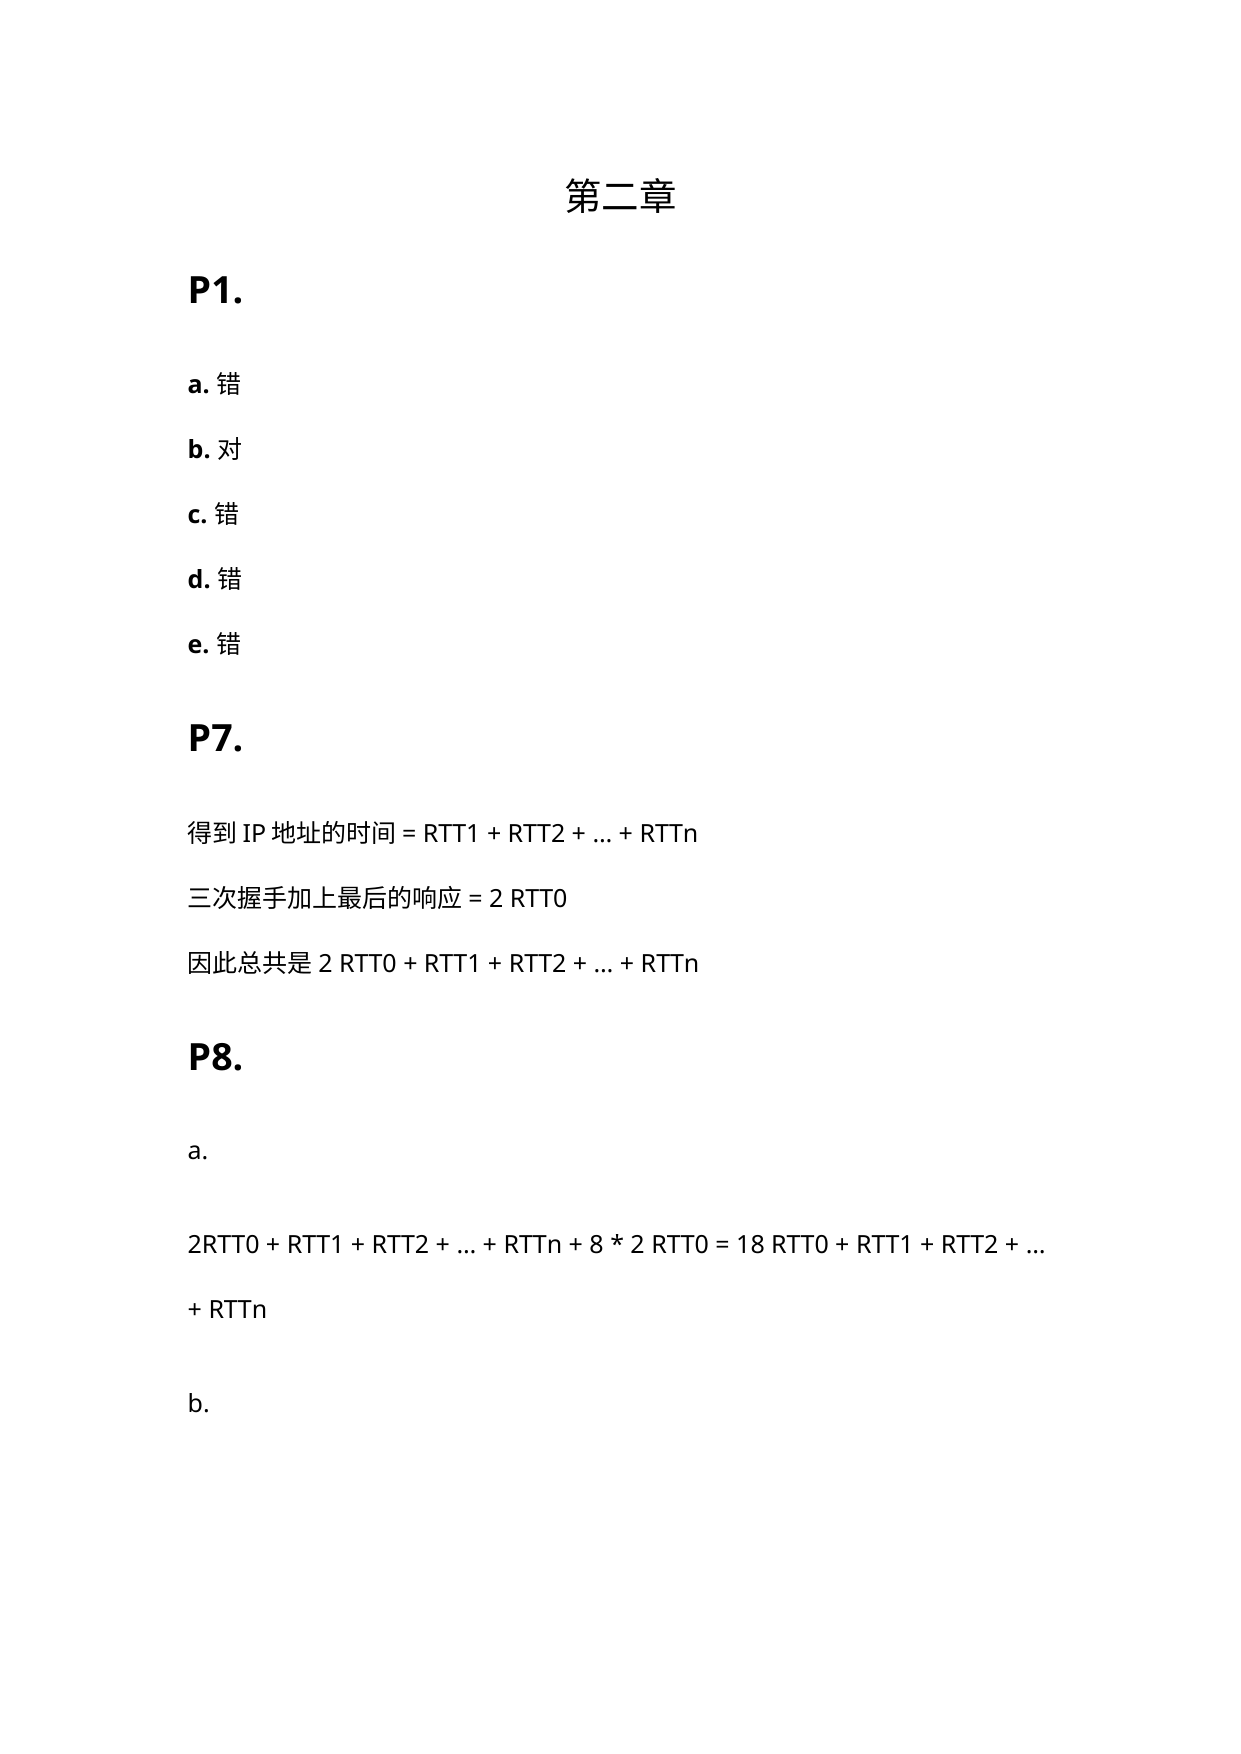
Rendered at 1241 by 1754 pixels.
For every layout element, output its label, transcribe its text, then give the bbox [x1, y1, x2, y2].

text b. [187, 1370, 1053, 1435]
subtitle P7. [187, 704, 1053, 769]
text P1. [187, 256, 1053, 321]
text 第二章 [187, 162, 1053, 227]
subtitle P8. [187, 1023, 1053, 1088]
text 得到IP地址的时间 = RTT1 + RTT2 + … + RTTn 三次握手加上最后的响应 = 2 RTT0 因此总共是 2 RTT0 + RTT1 + RTT2 + … + RTTn [187, 799, 1053, 994]
text a. 错 b. 对 c. 错 d. 错 e. 错 [187, 350, 1053, 675]
text 2RTT0 + RTT1 + RTT2 + … + RTTn + 8 * 2 RTT0 = 18 RTT0 + RTT1 + RTT2 + … + RTTn [187, 1211, 1053, 1341]
text a. [187, 1117, 1053, 1182]
